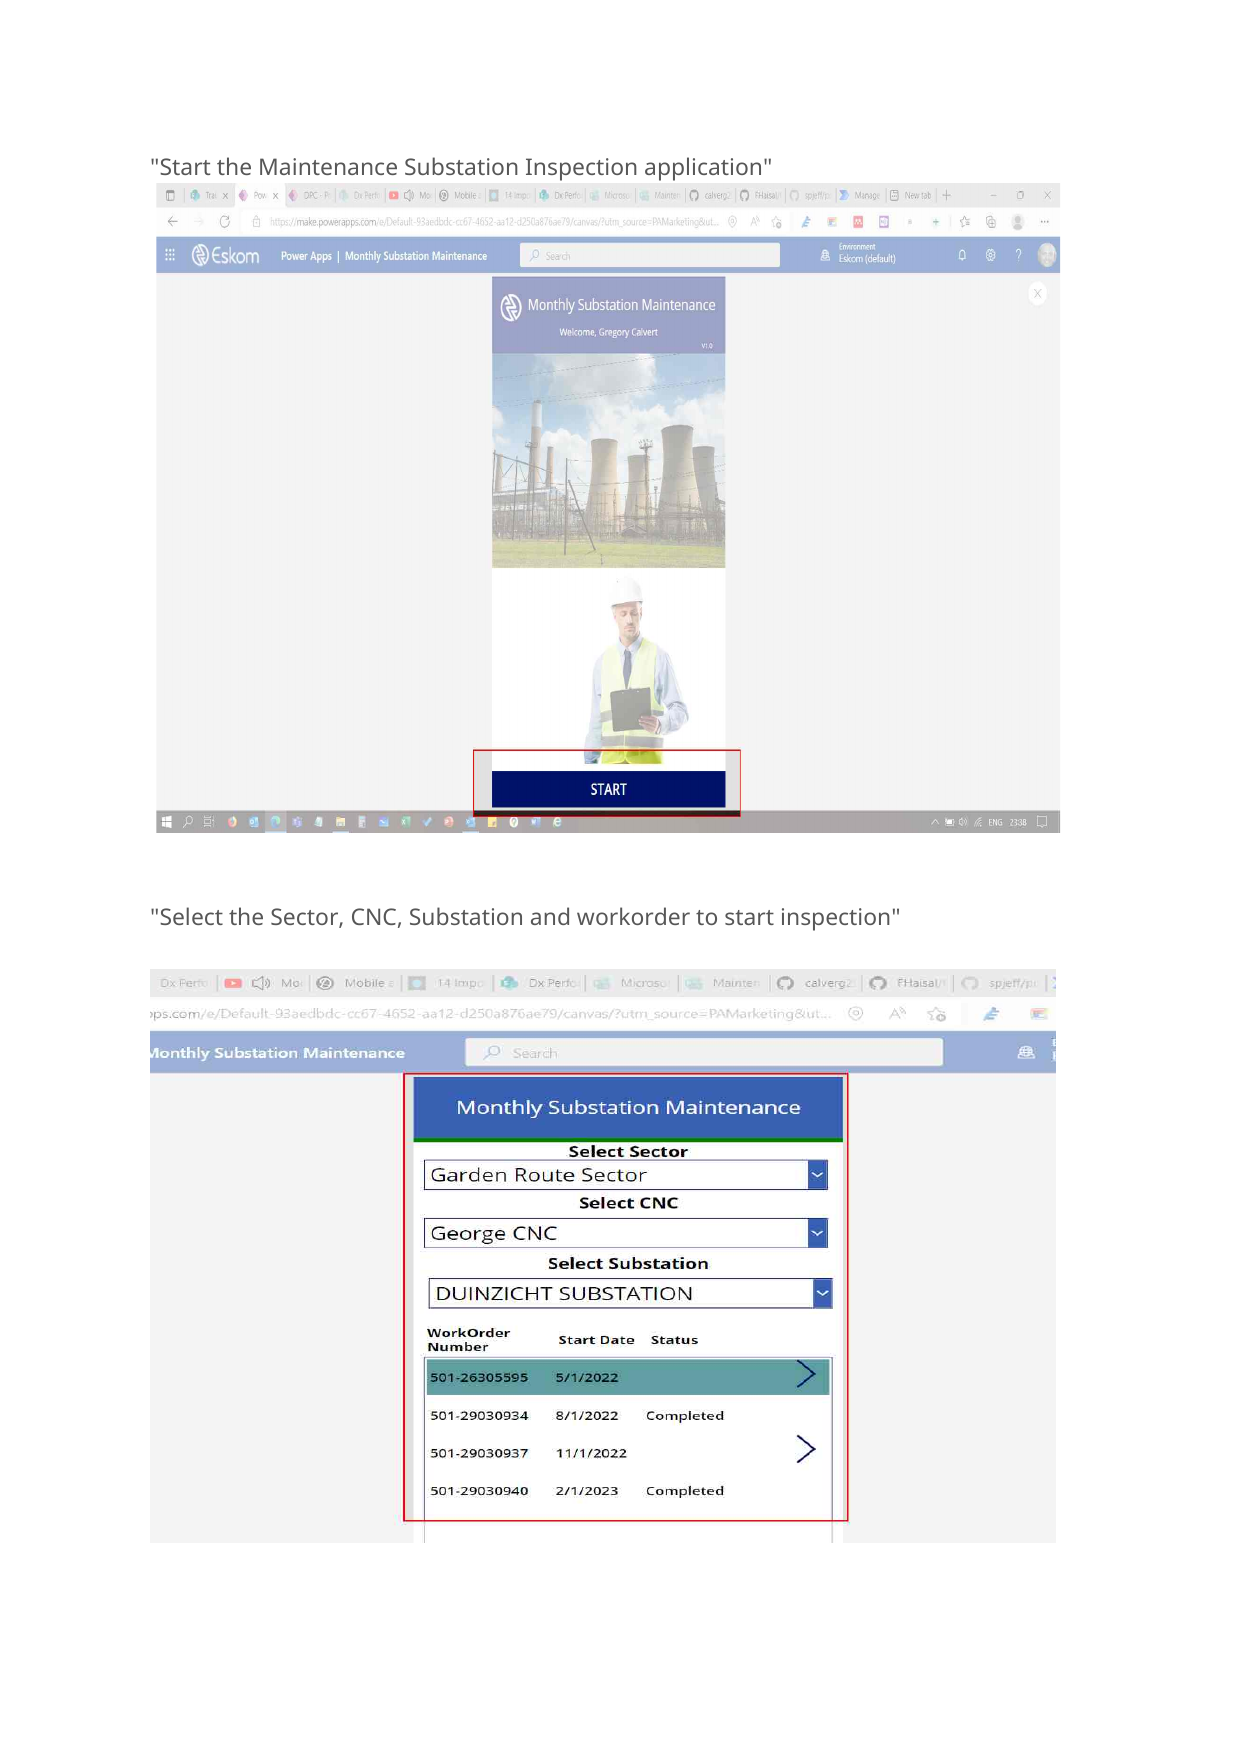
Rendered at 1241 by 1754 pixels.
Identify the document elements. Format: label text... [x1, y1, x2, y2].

text "Select the Sector, CNC, Substation and workorder to start inspection" [150, 901, 1090, 932]
text "Start the Maintenance Substation Inspection application" [150, 151, 1090, 182]
picture [156, 183, 1061, 833]
picture [150, 969, 1056, 1543]
